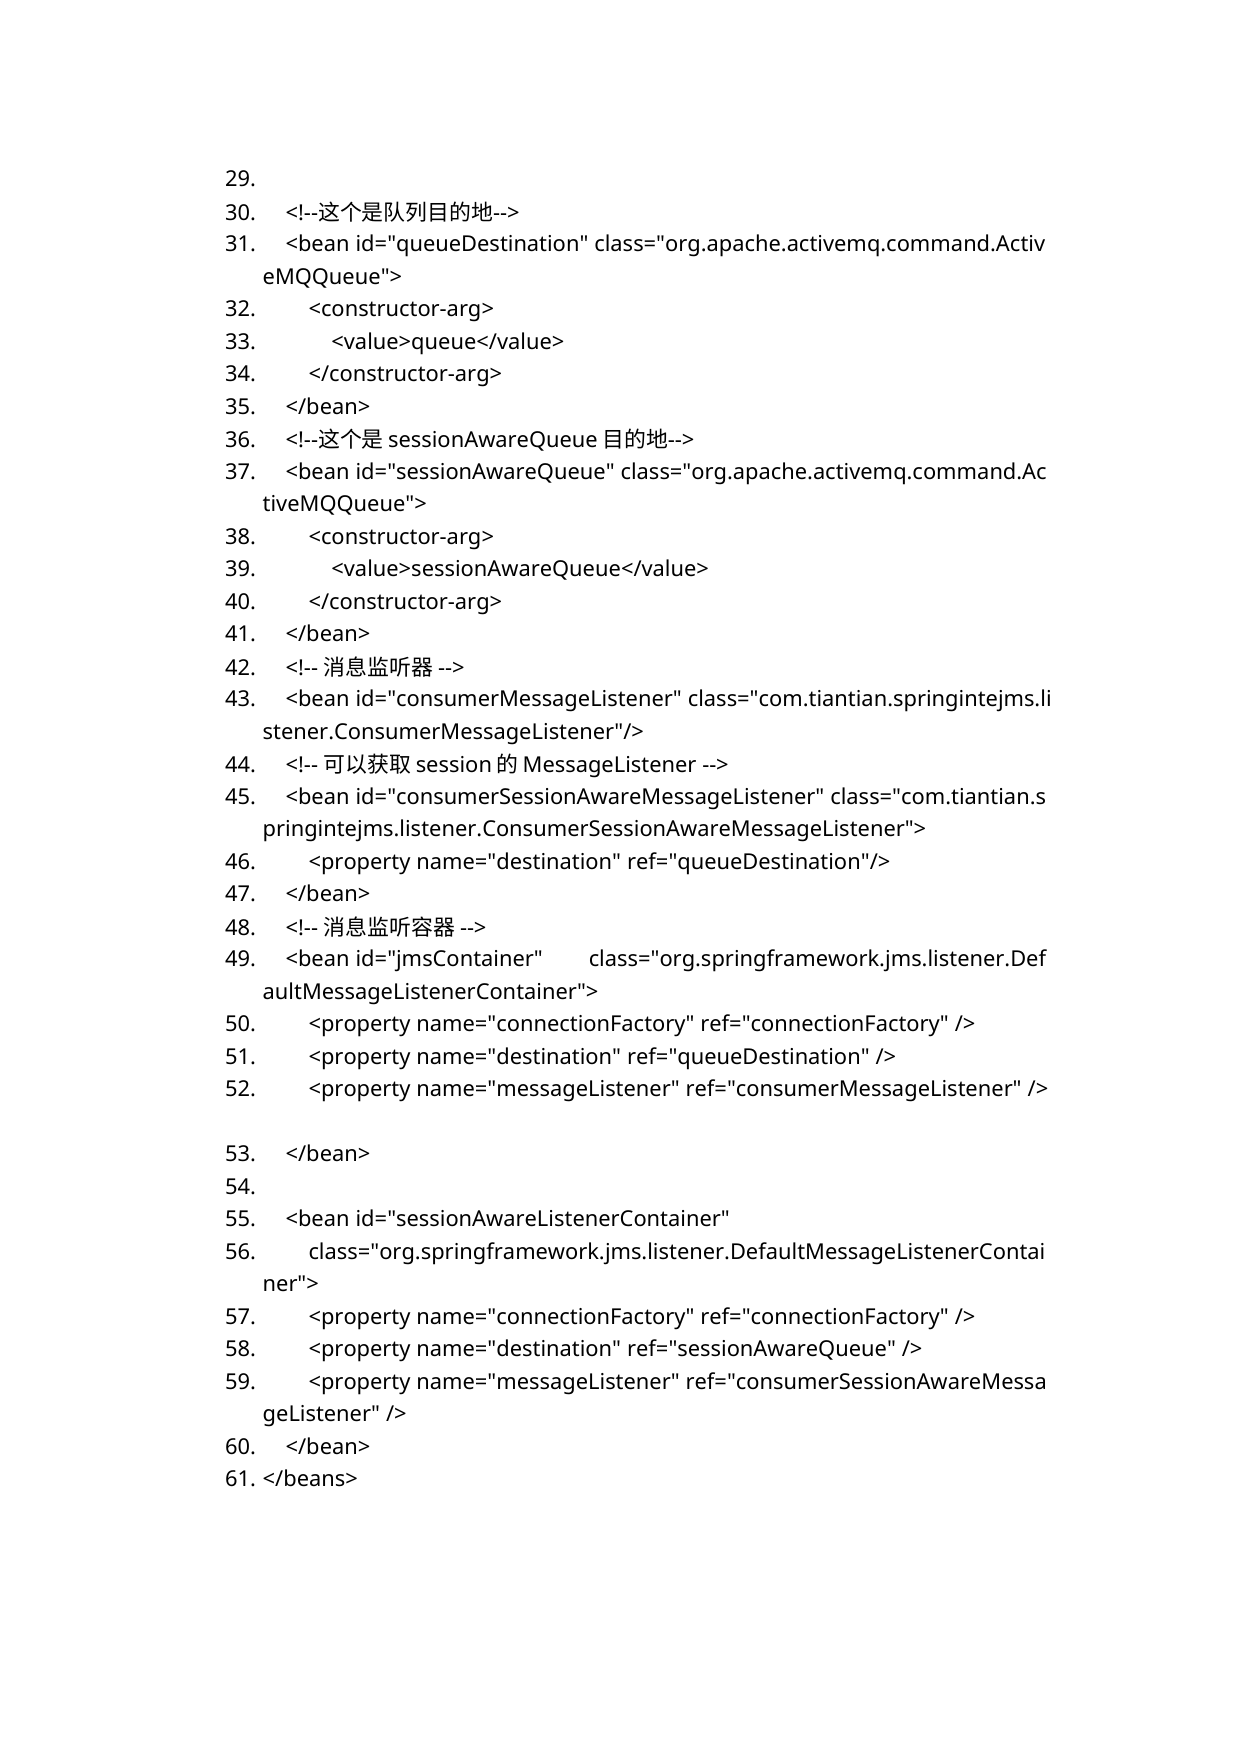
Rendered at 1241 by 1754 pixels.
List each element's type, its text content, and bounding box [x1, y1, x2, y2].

list <property name="destination" ref="sessionAwareQueue" /> [225, 1332, 1053, 1364]
list <bean id="consumerSessionAwareMessageListener" class="com.tiantian.springintejms.listener.ConsumerSessionAwareMessageListener"> [225, 779, 1053, 844]
list </constructor-arg> [225, 357, 1053, 389]
list <!-- 消息监听器 --> [225, 649, 1053, 682]
list <bean id="sessionAwareQueue" class="org.apache.activemq.command.ActiveMQQueue"> [225, 454, 1053, 519]
list <value>queue</value> [225, 324, 1053, 357]
list <bean id="sessionAwareListenerContainer" [225, 1202, 1053, 1234]
list <property name="connectionFactory" ref="connectionFactory" /> [225, 1007, 1053, 1039]
list <!--这个是队列目的地--> [225, 194, 1053, 227]
list <!-- 可以获取session的MessageListener --> [225, 747, 1053, 779]
list <bean id="consumerMessageListener" class="com.tiantian.springintejms.listener.ConsumerMessageListener"/> [225, 682, 1053, 747]
list <bean id="queueDestination" class="org.apache.activemq.command.ActiveMQQueue"> [225, 227, 1053, 292]
list <!-- 消息监听容器 --> [225, 909, 1053, 942]
list class="org.springframework.jms.listener.DefaultMessageListenerContainer"> [225, 1234, 1053, 1299]
list <value>sessionAwareQueue</value> [225, 552, 1053, 584]
list <!--这个是sessionAwareQueue目的地--> [225, 422, 1053, 454]
list </bean> [225, 1137, 1053, 1169]
list </beans> [225, 1462, 1053, 1494]
list </bean> [225, 1429, 1053, 1462]
list <property name="messageListener" ref="consumerSessionAwareMessageListener" /> [225, 1364, 1053, 1429]
list <constructor-arg> [225, 292, 1053, 324]
list </bean> [225, 389, 1053, 422]
list </bean> [225, 877, 1053, 909]
list <property name="connectionFactory" ref="connectionFactory" /> [225, 1299, 1053, 1332]
list <property name="destination" ref="queueDestination"/> [225, 844, 1053, 877]
list <property name="destination" ref="queueDestination" /> [225, 1039, 1053, 1072]
list </constructor-arg> [225, 584, 1053, 617]
list <property name="messageListener" ref="consumerMessageListener" /> [225, 1072, 1053, 1137]
list <constructor-arg> [225, 519, 1053, 552]
list <bean id="jmsContainer" class="org.springframework.jms.listener.DefaultMessageListenerContainer"> [225, 942, 1053, 1007]
list </bean> [225, 617, 1053, 649]
